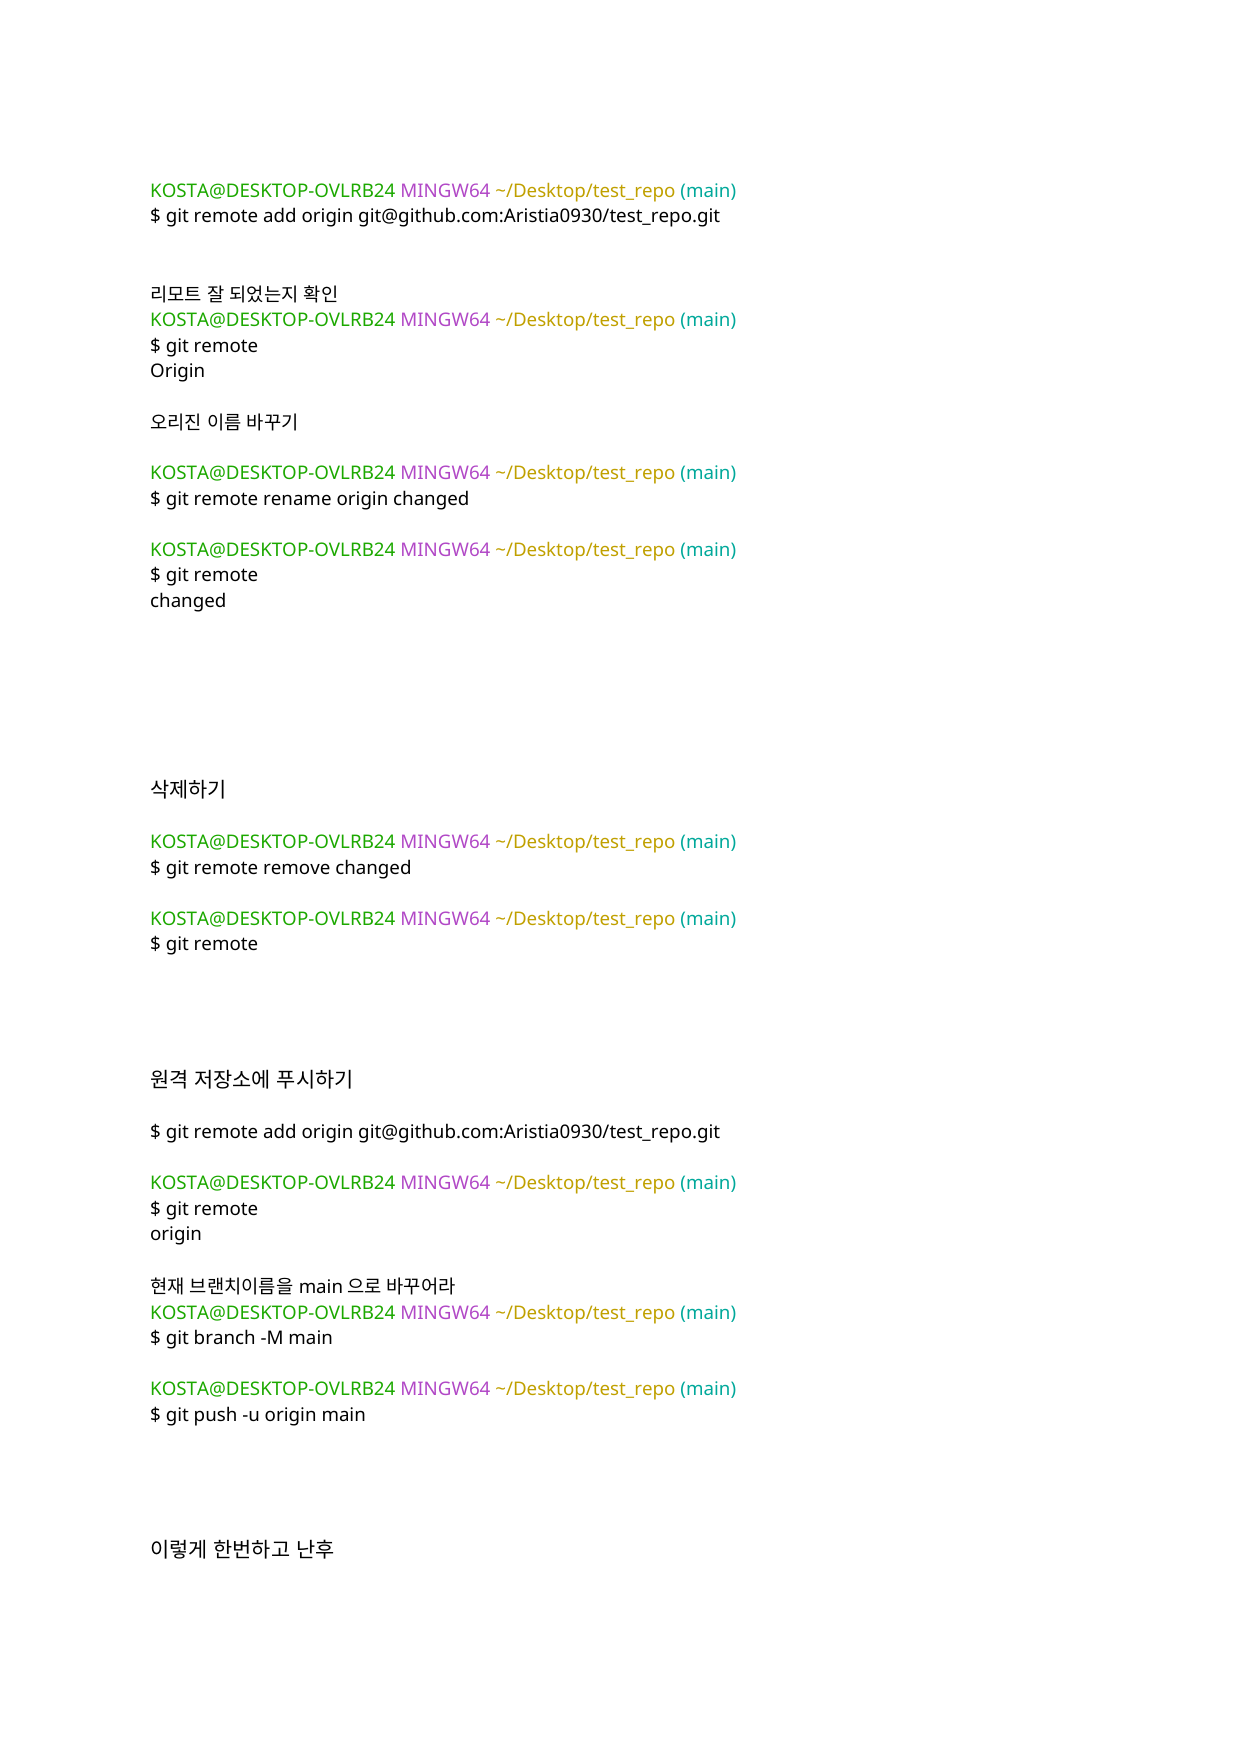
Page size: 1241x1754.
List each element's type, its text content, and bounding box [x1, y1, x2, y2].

text KOSTA@DESKTOP-OVLRB24 MINGW64 ~/Desktop/test_repo (main) [150, 1170, 1090, 1195]
text KOSTA@DESKTOP-OVLRB24 MINGW64 ~/Desktop/test_repo (main) [150, 306, 1090, 332]
text 현재 브랜치이름을 main으로 바꾸어라 [150, 1272, 1090, 1299]
text KOSTA@DESKTOP-OVLRB24 MINGW64 ~/Desktop/test_repo (main) [150, 177, 1090, 203]
text 오리진 이름 바꾸기 [150, 408, 1090, 435]
text changed [150, 587, 1090, 613]
text KOSTA@DESKTOP-OVLRB24 MINGW64 ~/Desktop/test_repo (main) [150, 829, 1090, 854]
text 이렇게 한번하고 난후 [150, 1533, 1090, 1564]
text $ git remote add origin git@github.com:Aristia0930/test_repo.git [150, 1119, 1090, 1144]
text $ git remote add origin git@github.com:Aristia0930/test_repo.git [150, 203, 1090, 228]
text $ git remote [150, 931, 1090, 956]
text origin [150, 1221, 1090, 1246]
text $ git remote [150, 332, 1090, 357]
text $ git branch -M main [150, 1324, 1090, 1350]
text 원격 저장소에 푸시하기 [150, 1063, 1090, 1093]
text $ git push -u origin main [150, 1401, 1090, 1427]
text $ git remote remove changed [150, 854, 1090, 880]
text 리모트 잘 되었는지 확인 [150, 279, 1090, 306]
text KOSTA@DESKTOP-OVLRB24 MINGW64 ~/Desktop/test_repo (main) [150, 905, 1090, 931]
text KOSTA@DESKTOP-OVLRB24 MINGW64 ~/Desktop/test_repo (main) [150, 1376, 1090, 1401]
text $ git remote [150, 1195, 1090, 1221]
text KOSTA@DESKTOP-OVLRB24 MINGW64 ~/Desktop/test_repo (main) [150, 460, 1090, 485]
text KOSTA@DESKTOP-OVLRB24 MINGW64 ~/Desktop/test_repo (main) [150, 1299, 1090, 1324]
text $ git remote [150, 562, 1090, 587]
text Origin [150, 357, 1090, 383]
text $ git remote rename origin changed [150, 485, 1090, 511]
text KOSTA@DESKTOP-OVLRB24 MINGW64 ~/Desktop/test_repo (main) [150, 536, 1090, 562]
text 삭제하기 [150, 773, 1090, 803]
